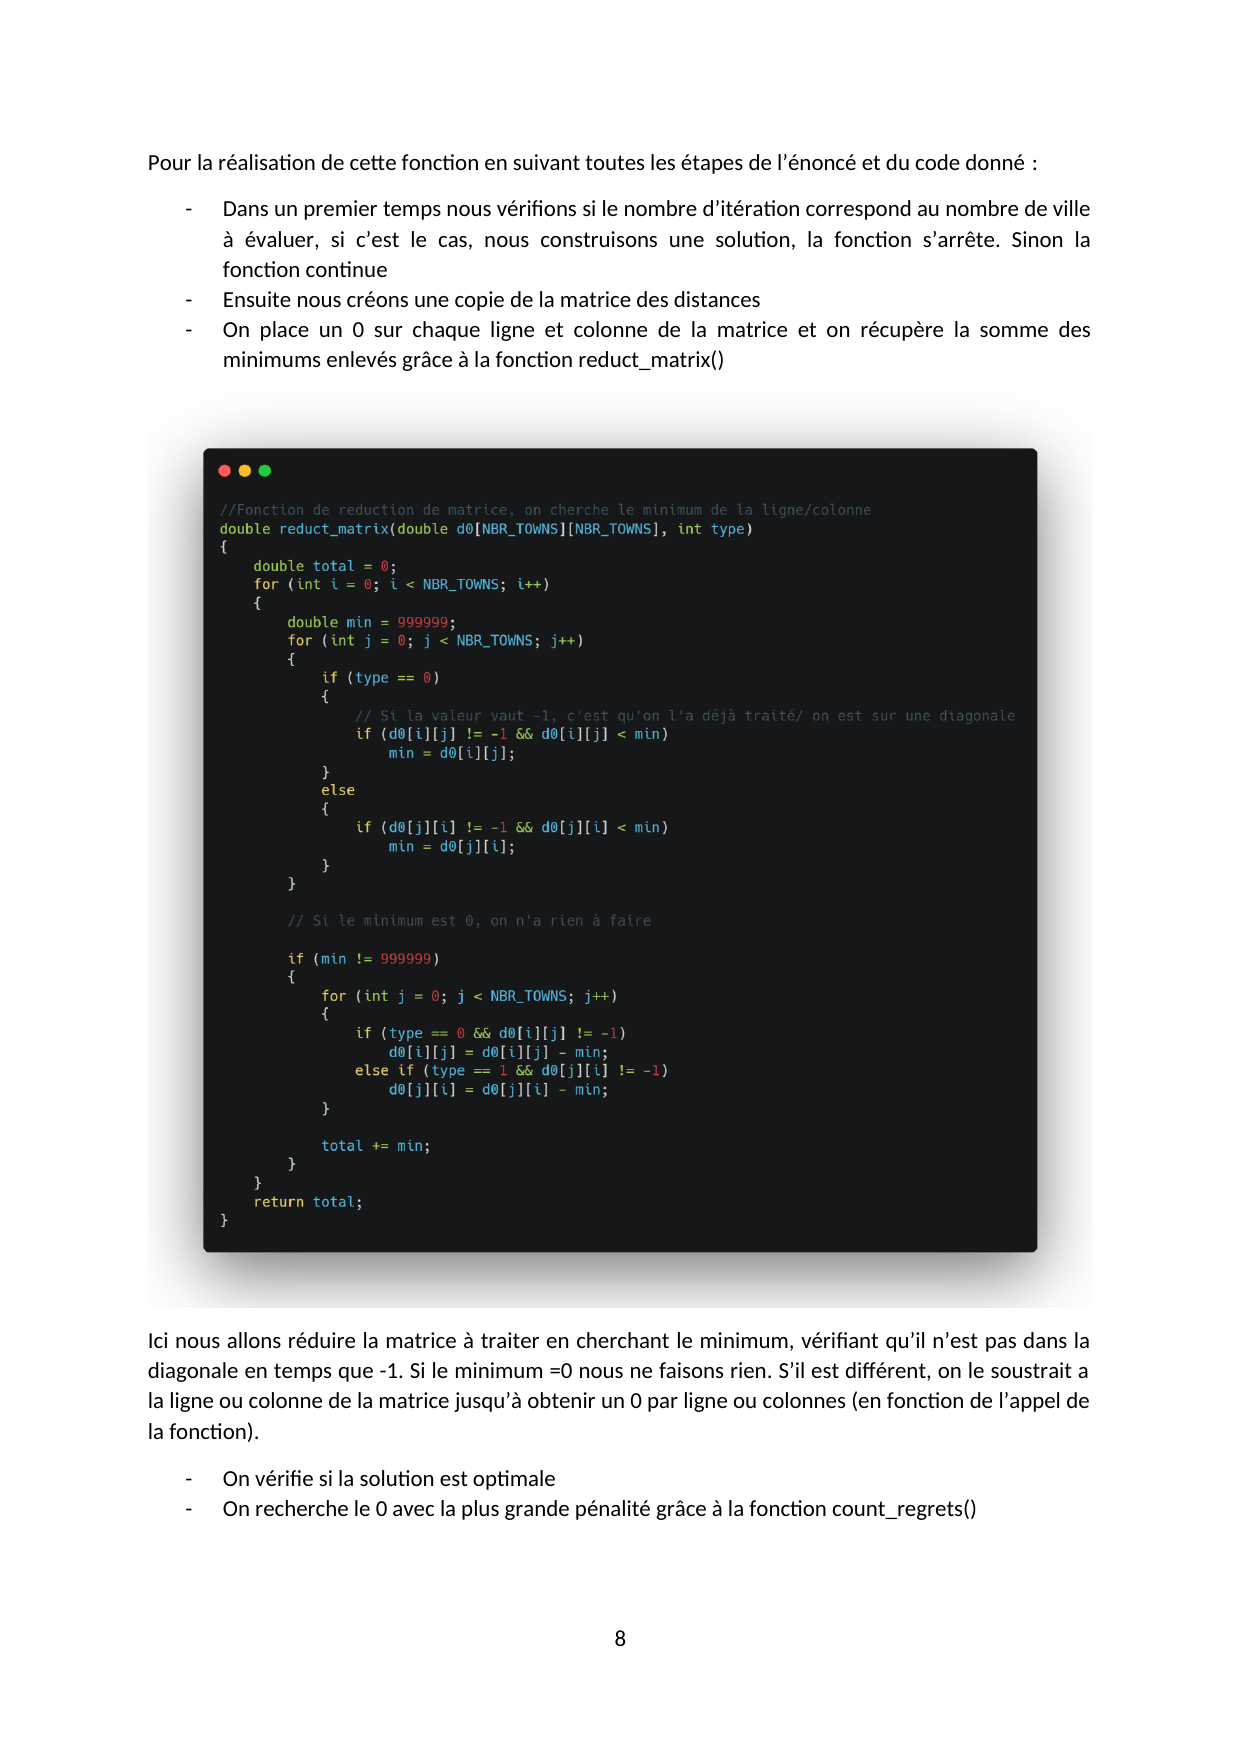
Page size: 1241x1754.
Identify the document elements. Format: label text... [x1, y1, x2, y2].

list On place un 0 sur chaque ligne et colonne de la matrice et on récupère la somme des minimums enlevés grâce à la fonction reduct_matrix() [185, 315, 1093, 373]
picture [147, 392, 1093, 1308]
list Dans un premier temps nous vérifions si le nombre d’itération correspond au nombre de ville à évaluer, si c’est le cas, nous construisons une solution, la fonction s’arrête. Sinon la fonction continue [185, 194, 1093, 283]
list Ensuite nous créons une copie de la matrice des distances [185, 285, 1093, 313]
list On vérifie si la solution est optimale [185, 1464, 1093, 1492]
text Ici nous allons réduire la matrice à traiter en cherchant le minimum, vérifiant qu’il n’est pas dans la diagonale en temps que -1. Si le minimum =0 nous ne faisons rien. S’il est différent, on le soustrait a la ligne ou colonne de la matrice jusqu’à obtenir un 0 par ligne ou colonnes (en fonction de l’appel de la fonction). [148, 1326, 1093, 1445]
list On recherche le 0 avec la plus grande pénalité grâce à la fonction count_regrets() [185, 1494, 1093, 1522]
text Pour la réalisation de cette fonction en suivant toutes les étapes de l’énoncé et du code donné : [148, 148, 1093, 176]
